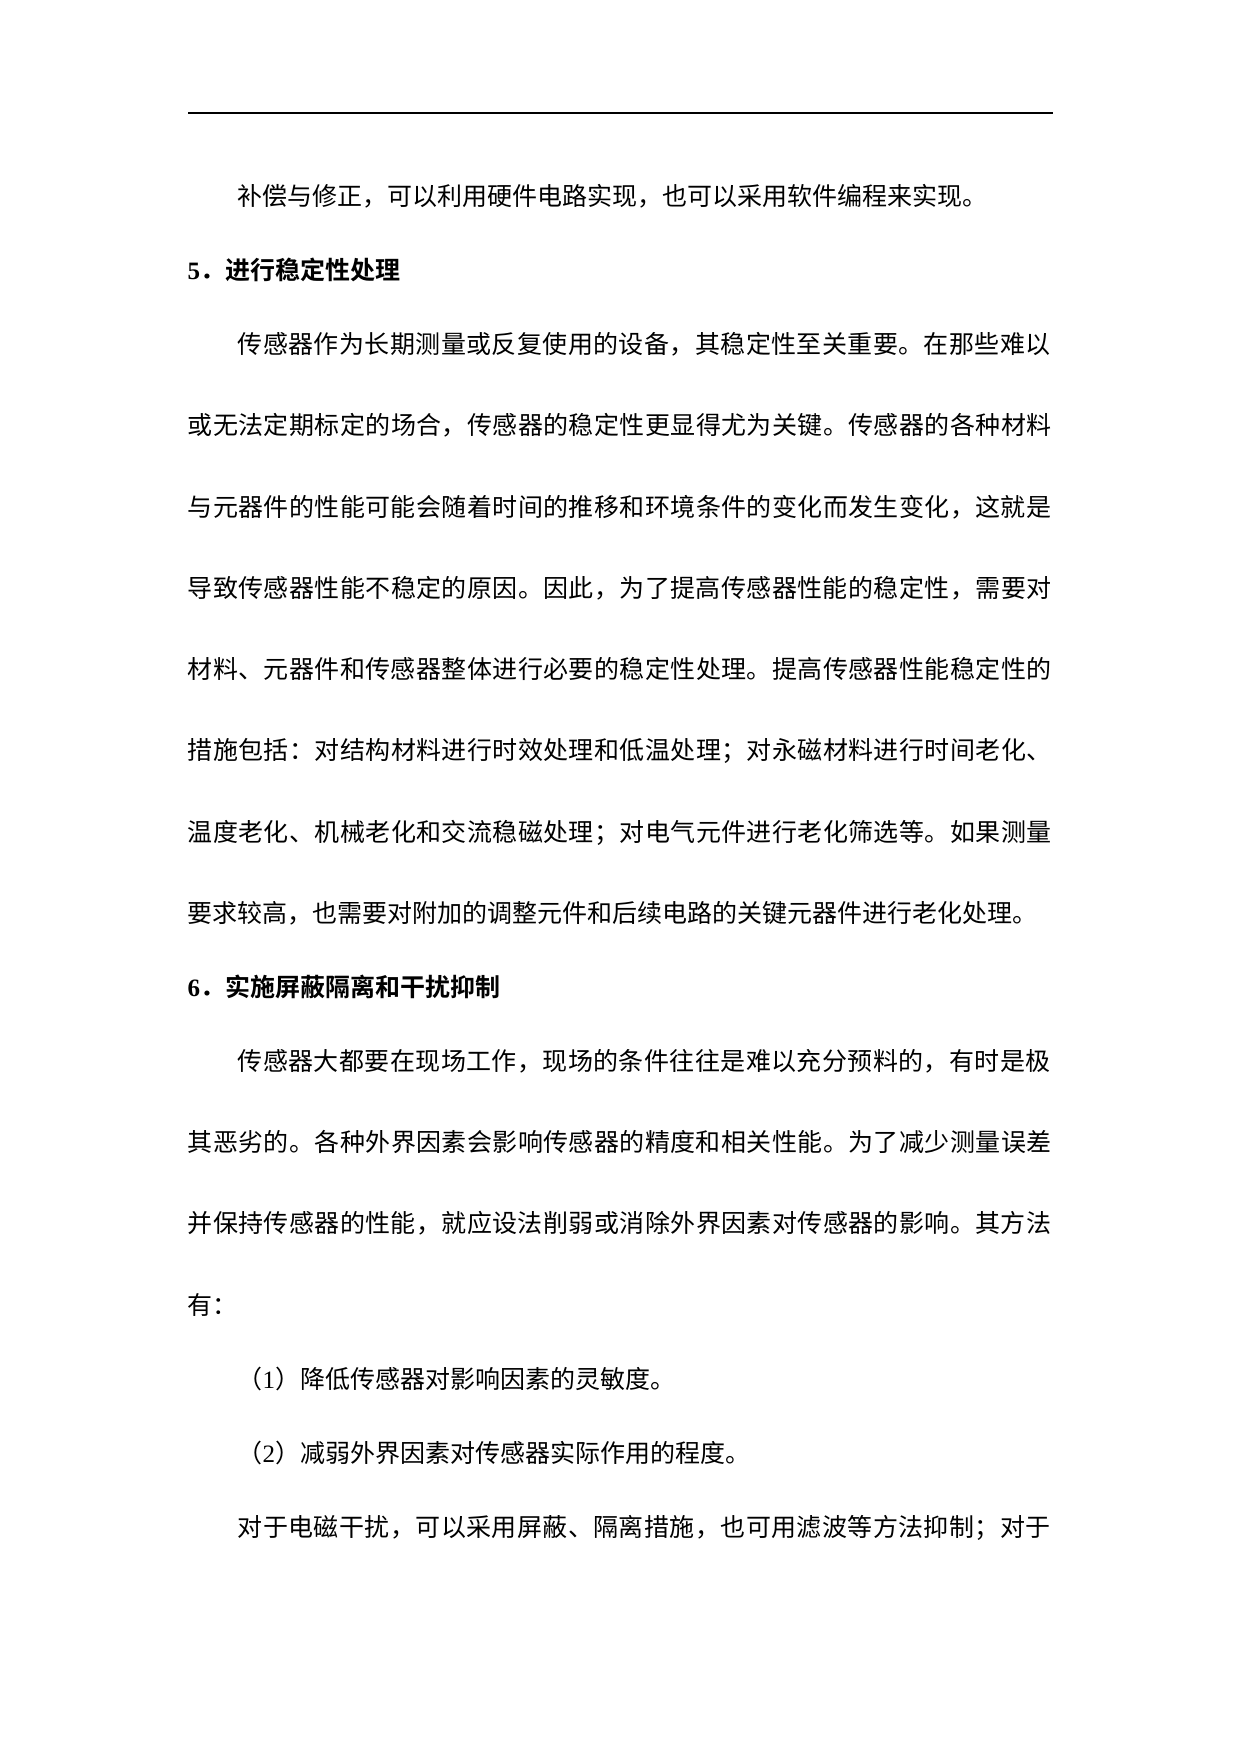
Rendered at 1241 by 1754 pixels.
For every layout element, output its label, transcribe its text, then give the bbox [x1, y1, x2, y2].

text （2）减弱外界因素对传感器实际作用的程度。 [187, 1419, 1053, 1484]
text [187, 1493, 1053, 1558]
text 传感器作为长期测量或反复使用的设备，其稳定性至关重要。在那些难以或无法定期标定的场合，传感器的稳定性更显得尤为关键。传感器的各种材料与元器件的性能可能会随着时间的推移和环境条件的变化而发生变化，这就是导致传感器性能不稳定的原因。因此，为了提高传感器性能的稳定性，需要对材料、元器件和传感器整体进行必要的稳定性处理。提高传感器性能稳定性的措施包括：对结构材料进行时效处理和低温处理；对永磁材料进行时间老化、温度老化、机械老化和交流稳磁处理；对电气元件进行老化筛选等。如果测量要求较高，也需要对附加的调整元件和后续电路的关键元器件进行老化处理。 [187, 310, 1053, 944]
text （1）降低传感器对影响因素的灵敏度。 [187, 1345, 1053, 1410]
subtitle 5．进行稳定性处理 [187, 236, 1053, 301]
text 传感器大都要在现场工作，现场的条件往往是难以充分预料的，有时是极其恶劣的。各种外界因素会影响传感器的精度和相关性能。为了减少测量误差并保持传感器的性能，就应设法削弱或消除外界因素对传感器的影响。其方法有： [187, 1027, 1053, 1336]
subtitle 6．实施屏蔽隔离和干扰抑制 [187, 953, 1053, 1018]
text 补偿与修正，可以利用硬件电路实现，也可以采用软件编程来实现。 [187, 162, 1053, 227]
